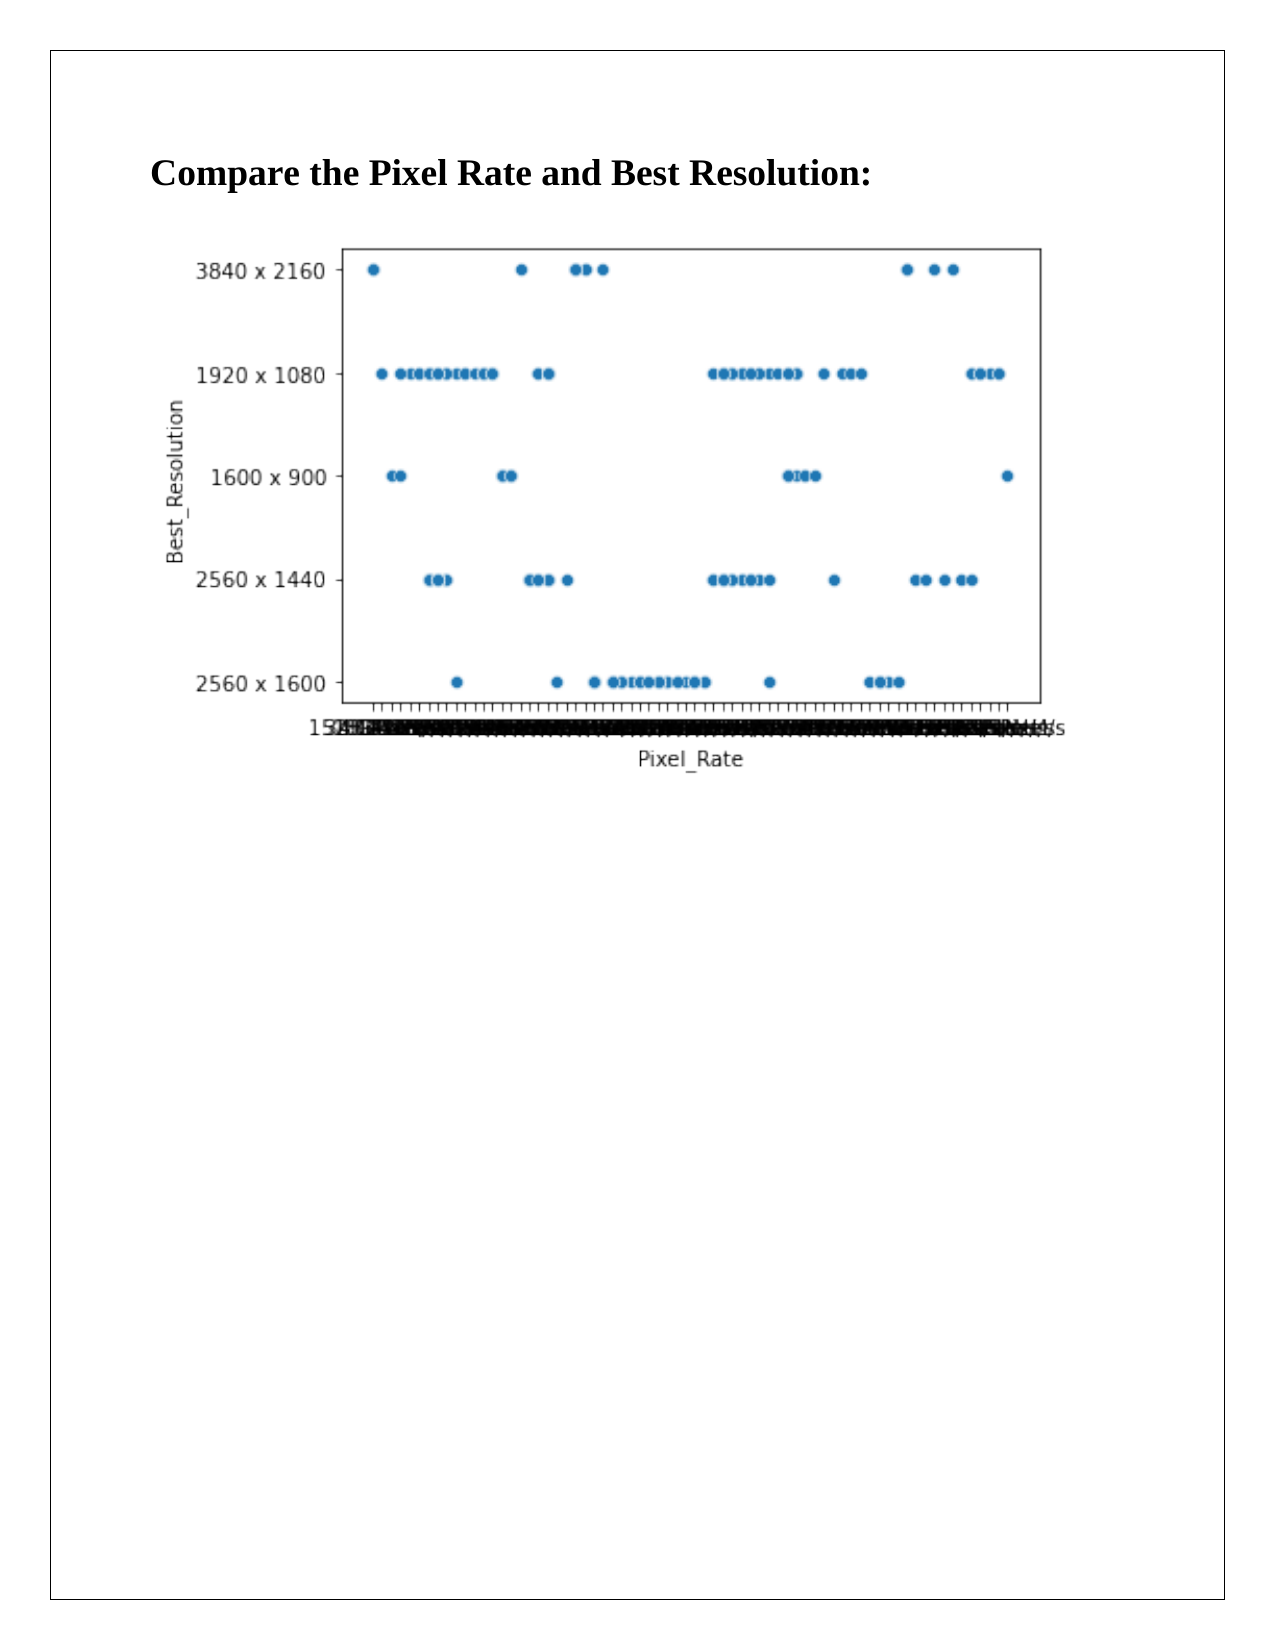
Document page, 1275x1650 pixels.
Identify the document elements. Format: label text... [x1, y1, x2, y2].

picture [150, 236, 1079, 784]
text Compare the Pixel Rate and Best Resolution: [150, 150, 1125, 193]
